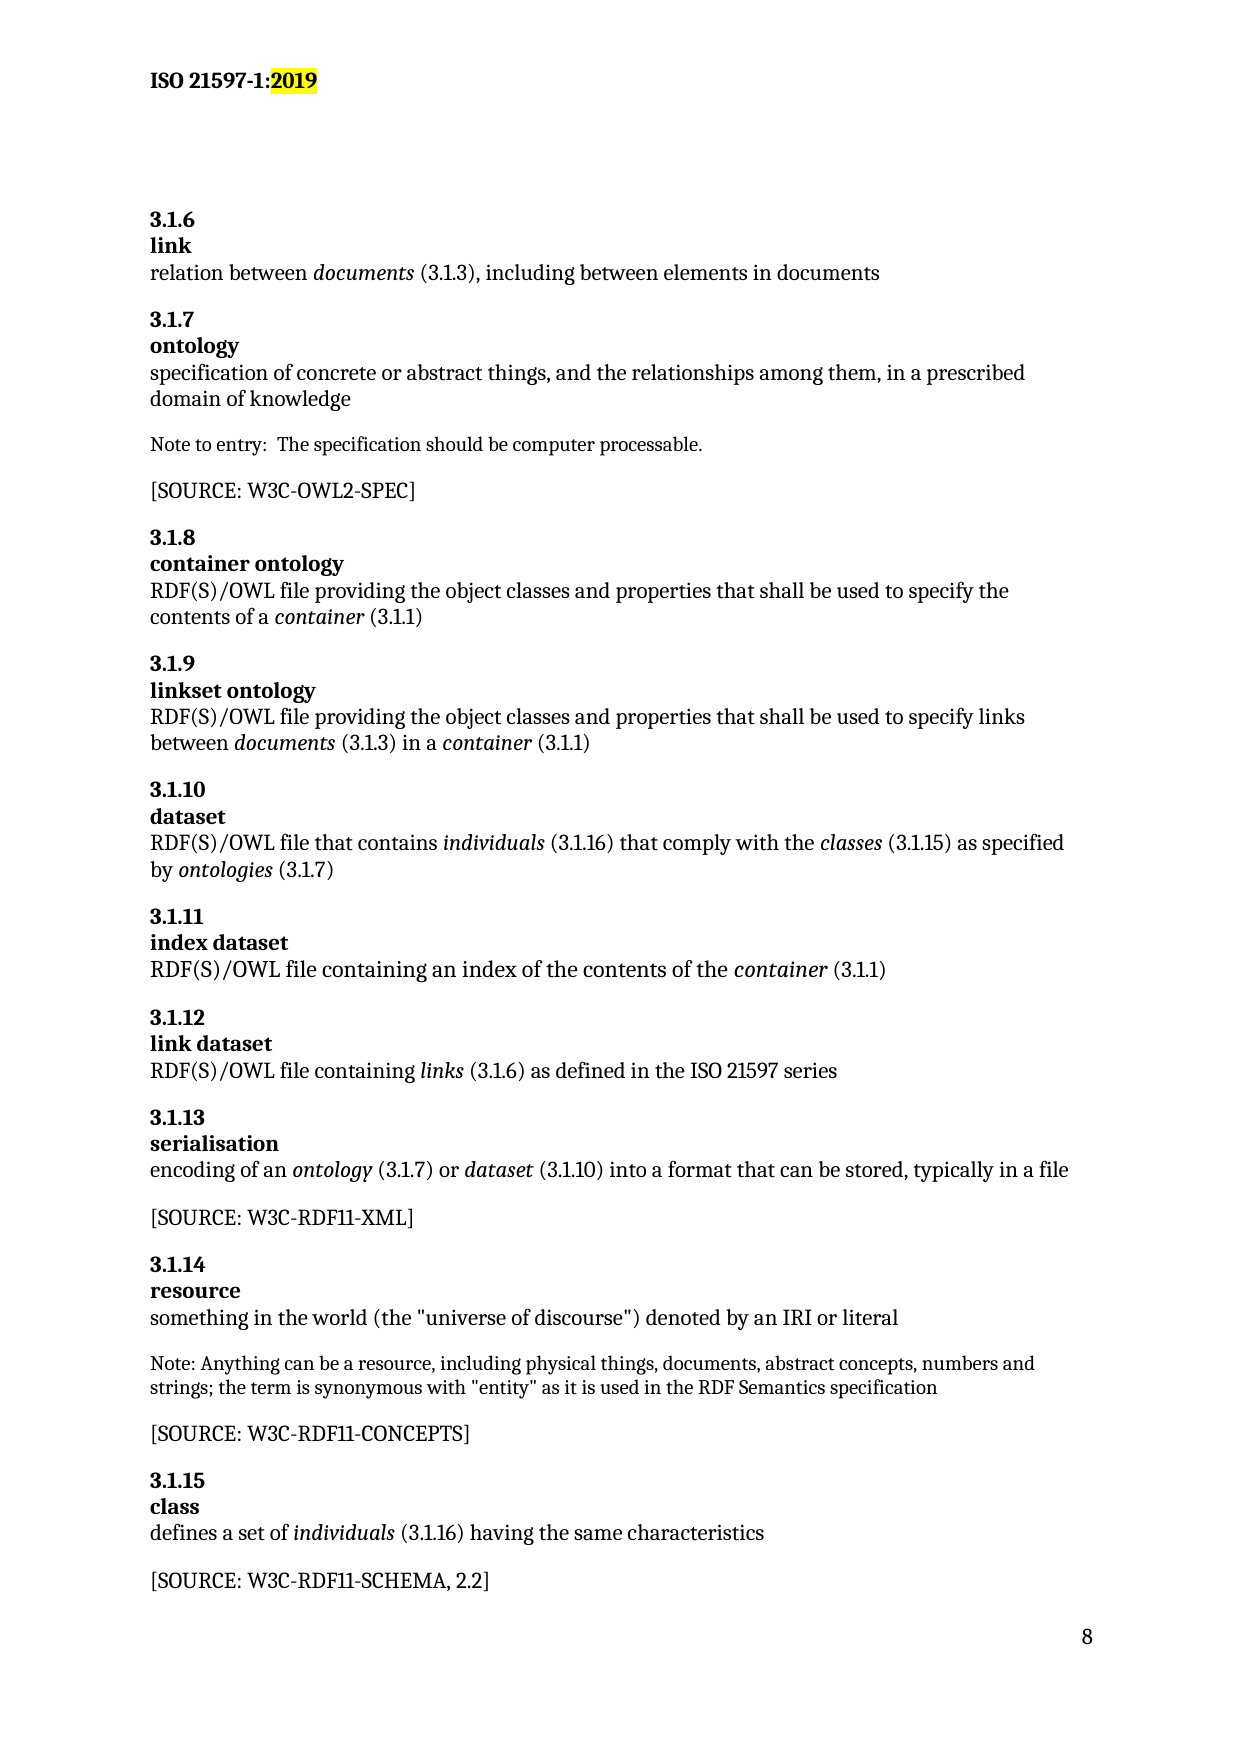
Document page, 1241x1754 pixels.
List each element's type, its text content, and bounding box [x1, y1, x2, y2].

text 3.1.8 container ontology RDF(S)/OWL file providing the object classes and properties that shall be used to specify the contents of a container (3.1.1) [150, 525, 1093, 630]
text 3.1.6 link relation between documents (3.1.3), including between elements in documents [150, 207, 1093, 286]
text [SOURCE: W3C-RDF11-SCHEMA, 2.2] [150, 1567, 1093, 1594]
text 3.1.9 linkset ontology RDF(S)/OWL file providing the object classes and properties that shall be used to specify links between documents (3.1.3) in a container (3.1.1) [150, 651, 1093, 756]
text [SOURCE: W3C-OWL2-SPEC] [150, 478, 1093, 504]
text 3.1.15 class defines a set of individuals (3.1.16) having the same characteristics [150, 1467, 1093, 1547]
text [SOURCE: W3C-RDF11-CONCEPTS] [150, 1420, 1093, 1447]
text Note: Anything can be a resource, including physical things, documents, abstract concepts, numbers and strings; the term is synonymous with "entity" as it is used in the RDF Semantics specification [150, 1352, 1093, 1399]
text 3.1.7 ontology specification of concrete or abstract things, and the relationships among them, in a prescribed domain of knowledge [150, 307, 1093, 412]
text 3.1.14 resource something in the world (the "universe of discourse") denoted by an IRI or literal [150, 1252, 1093, 1331]
text 3.1.12 link dataset RDF(S)/OWL file containing links (3.1.6) as defined in the ISO 21597 series [150, 1005, 1093, 1084]
text 3.1.10 dataset RDF(S)/OWL file that contains individuals (3.1.16) that comply with the classes (3.1.15) as specified by ontologies (3.1.7) [150, 777, 1093, 883]
text [SOURCE: W3C-RDF11-XML] [150, 1204, 1093, 1231]
text 3.1.13 serialisation encoding of an ontology (3.1.7) or dataset (3.1.10) into a format that can be stored, typically in a file [150, 1104, 1093, 1184]
text Note to entry: The specification should be computer processable. [150, 433, 1093, 457]
text 3.1.11 index dataset RDF(S)/OWL file containing an index of the contents of the container (3.1.1) [150, 903, 1093, 984]
